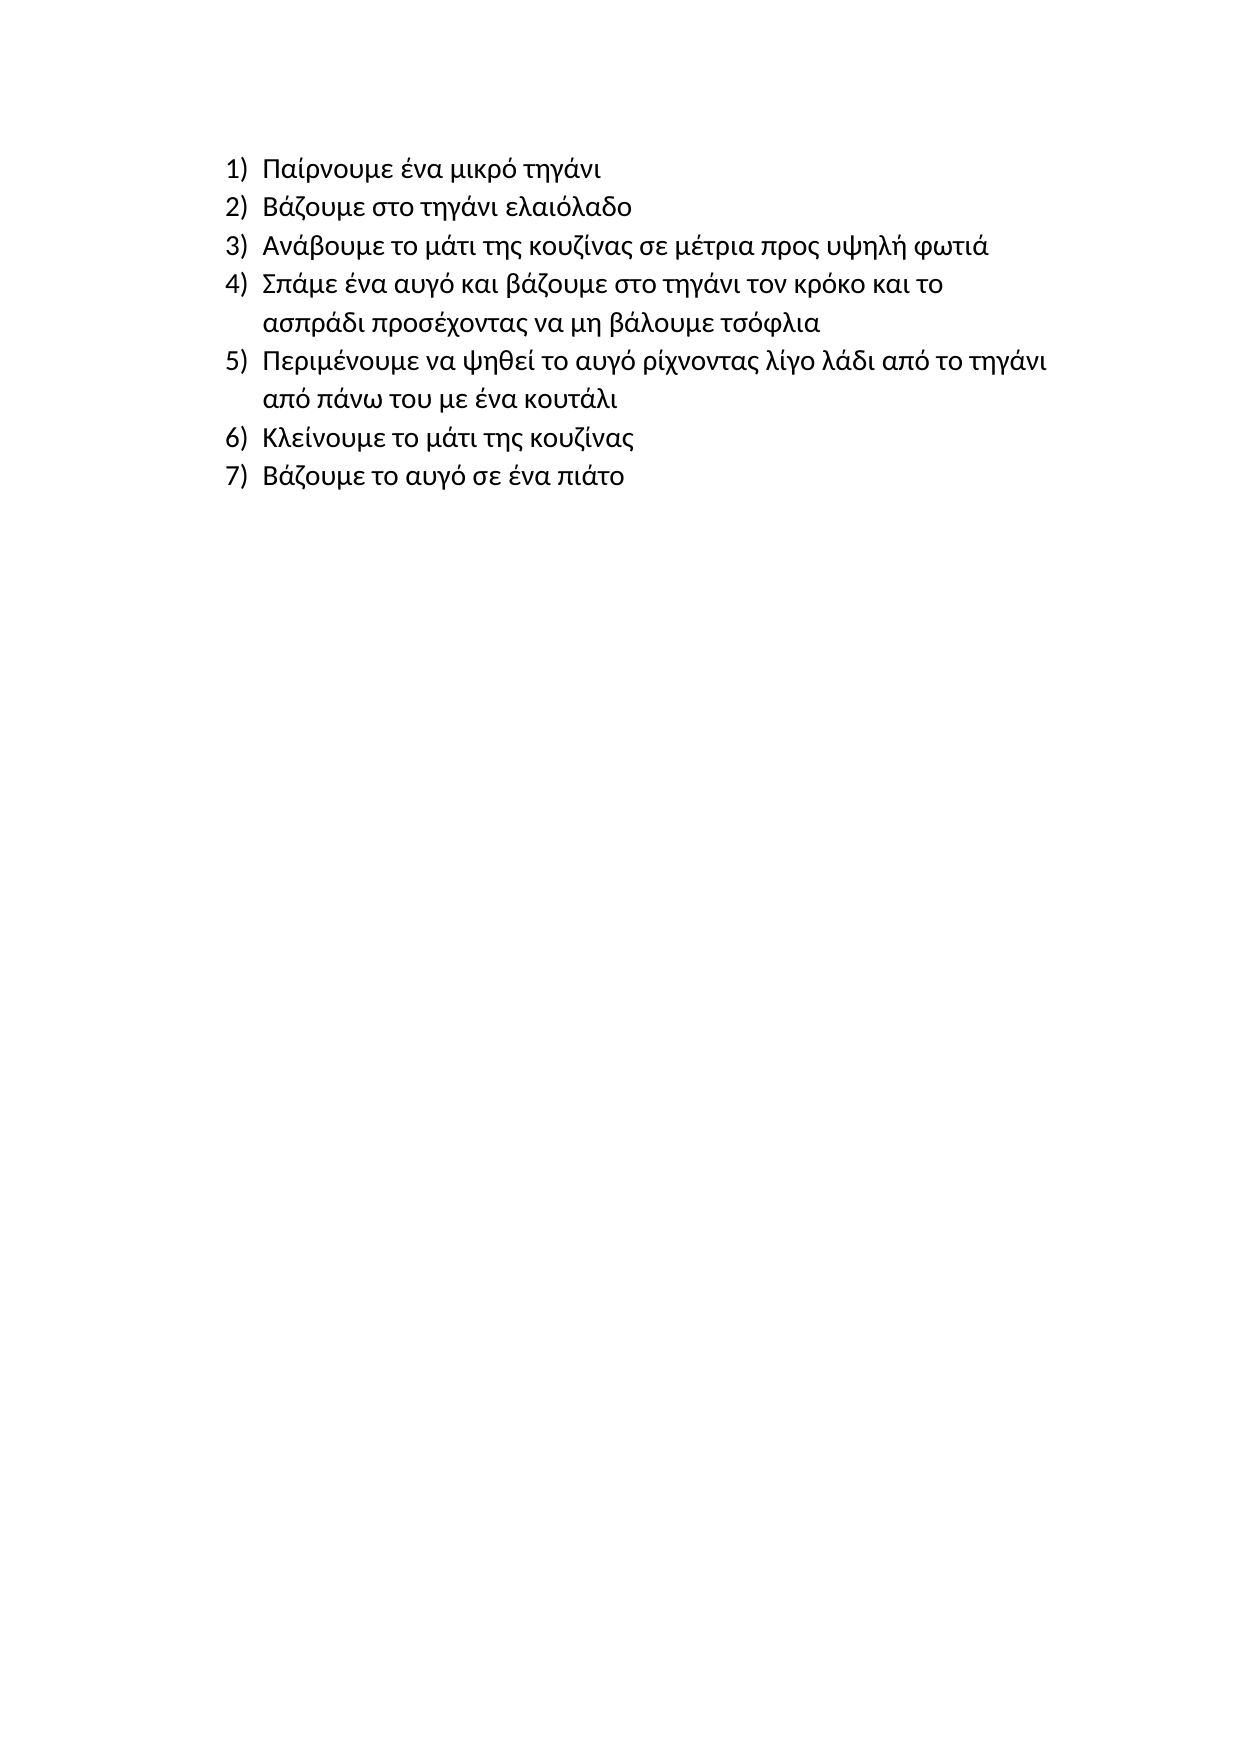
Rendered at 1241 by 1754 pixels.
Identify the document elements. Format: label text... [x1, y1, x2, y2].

list Βάζουμε στο τηγάνι ελαιόλαδο [225, 188, 1053, 224]
list Ανάβουμε το μάτι της κουζίνας σε μέτρια προς υψηλή φωτιά [225, 227, 1053, 262]
list Βάζουμε το αυγό σε ένα πιάτο [225, 457, 1053, 493]
list Κλείνουμε το μάτι της κουζίνας [225, 419, 1053, 455]
list Σπάμε ένα αυγό και βάζουμε στο τηγάνι τον κρόκο και το ασπράδι προσέχοντας να μη βάλουμε τσόφλια [225, 265, 1053, 339]
list Περιμένουμε να ψηθεί το αυγό ρίχνοντας λίγο λάδι από το τηγάνι από πάνω του με ένα κουτάλι [225, 342, 1053, 416]
list Παίρνουμε ένα μικρό τηγάνι [225, 150, 1053, 186]
